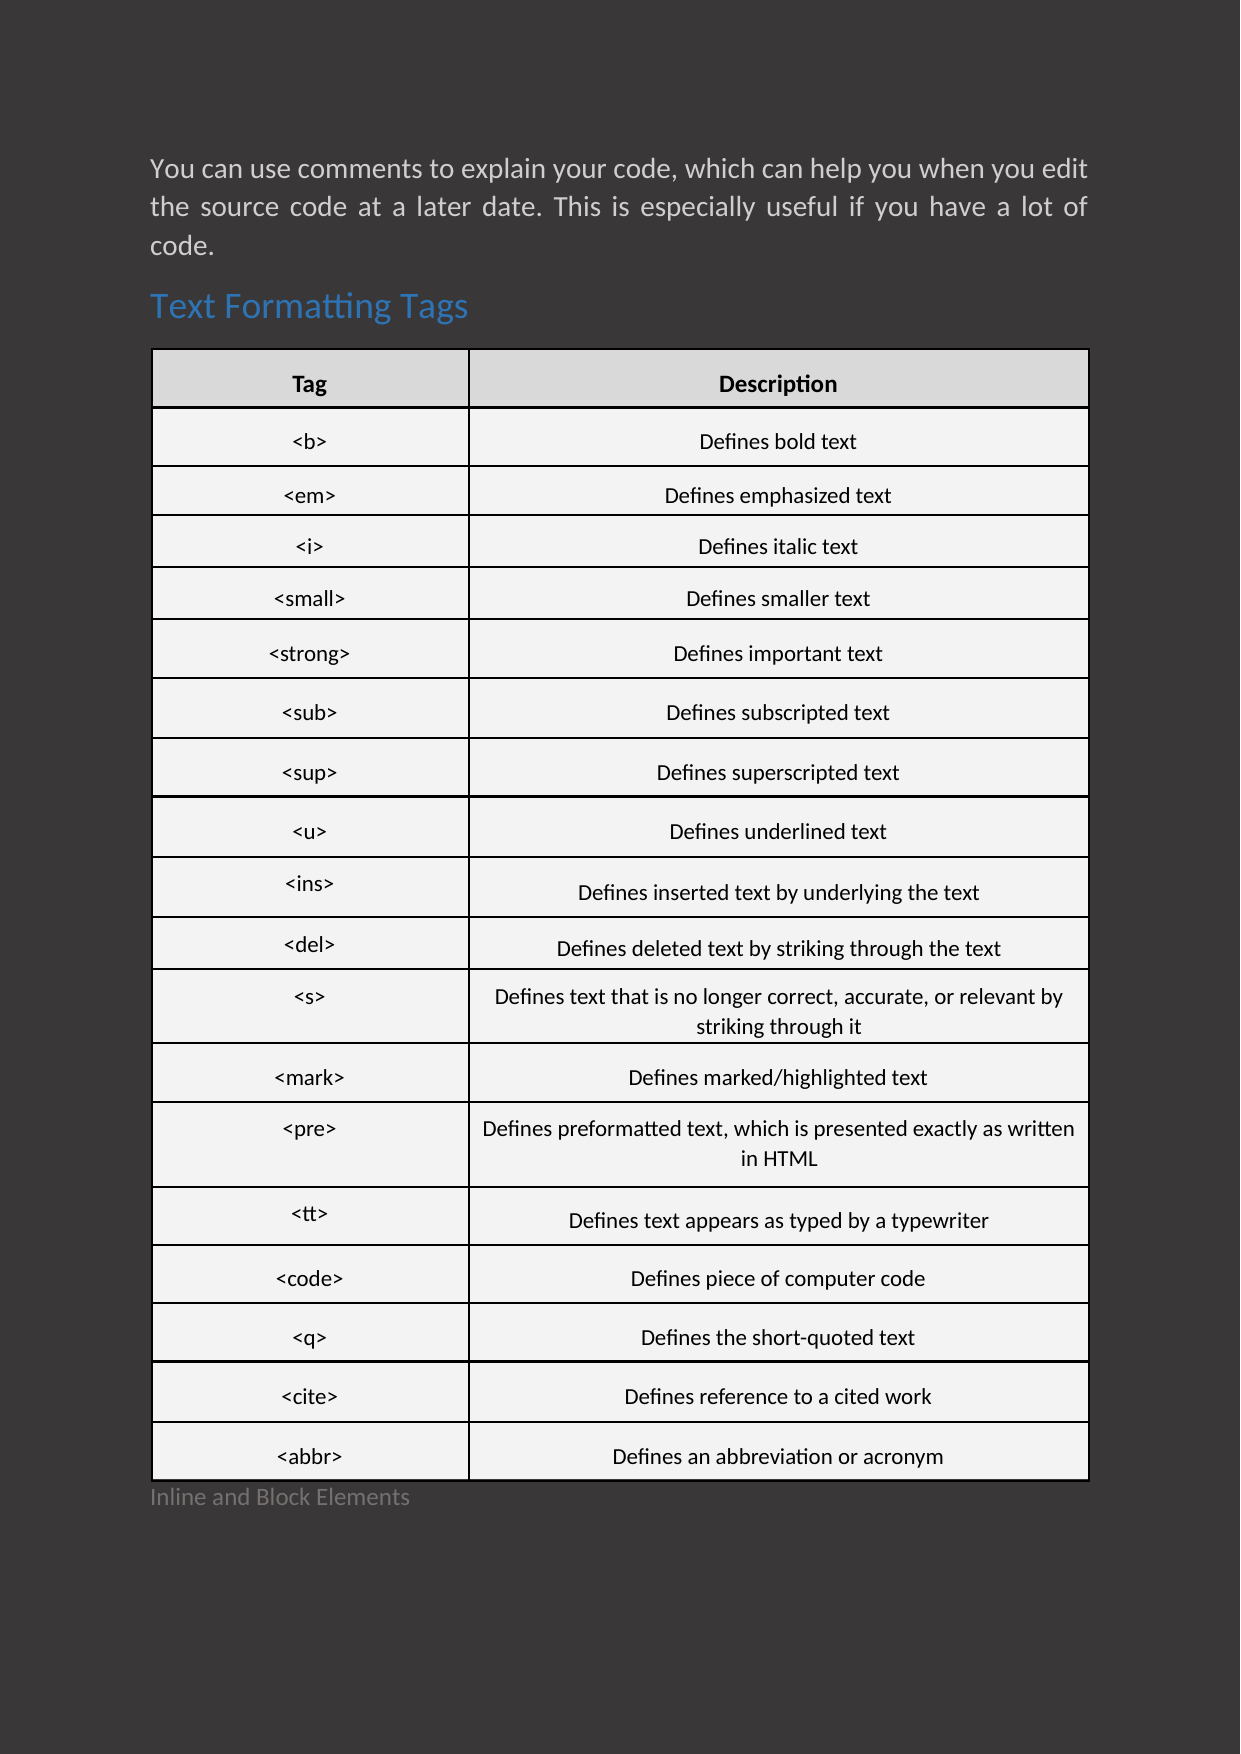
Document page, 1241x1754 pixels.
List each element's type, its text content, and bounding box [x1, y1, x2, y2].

table_cell <ins> [153, 858, 468, 916]
table_cell Defines underlined text [470, 798, 1088, 856]
table_cell Defines emphasized text [470, 467, 1088, 514]
table_cell <b> [153, 409, 468, 465]
table_cell Defines subscripted text [470, 679, 1088, 737]
table_cell <abbr> [153, 1423, 468, 1479]
table_cell Defines important text [470, 620, 1088, 677]
table_cell <sub> [153, 679, 468, 737]
table_cell Defines the short-quoted text [470, 1304, 1088, 1360]
table_cell Defines superscripted text [470, 739, 1088, 795]
table_header Tag [153, 350, 468, 406]
table_cell Defines text appears as typed by a typewriter [470, 1188, 1088, 1244]
table_cell <s> [153, 970, 468, 1042]
text Inline and Block Elements [150, 1482, 1090, 1512]
table_cell <u> [153, 798, 468, 856]
table_cell <mark> [153, 1044, 468, 1101]
table_cell Defines piece of computer code [470, 1246, 1088, 1302]
table_cell Defines an abbreviation or acronym [470, 1423, 1088, 1479]
table_cell <pre> [153, 1103, 468, 1186]
table_cell Defines text that is no longer correct, accurate, or relevant by striking through it [470, 970, 1088, 1042]
table_cell <i> [153, 516, 468, 566]
table_cell <strong> [153, 620, 468, 677]
table_cell <q> [153, 1304, 468, 1360]
table_cell Defines deleted text by striking through the text [470, 918, 1088, 968]
table_cell Defines reference to a cited work [470, 1363, 1088, 1421]
table_header Description [470, 350, 1088, 406]
table_cell <code> [153, 1246, 468, 1302]
text Text Formatting Tags [150, 282, 1090, 328]
table_cell Defines smaller text [470, 568, 1088, 618]
table_cell <em> [153, 467, 468, 514]
table_cell <tt> [153, 1188, 468, 1244]
table_cell <sup> [153, 739, 468, 795]
table_cell Defines preformatted text, which is presented exactly as written in HTML [470, 1103, 1088, 1186]
table_cell Defines italic text [470, 516, 1088, 566]
table_cell <del> [153, 918, 468, 968]
table_cell <small> [153, 568, 468, 618]
table_cell Defines inserted text by underlying the text [470, 858, 1088, 916]
table_cell Defines bold text [470, 409, 1088, 465]
table_cell <cite> [153, 1363, 468, 1421]
text You can use comments to explain your code, which can help you when you edit the source code at a later date. This is especially useful if you have a lot of code. [150, 150, 1090, 262]
table_cell Defines marked/highlighted text [470, 1044, 1088, 1101]
